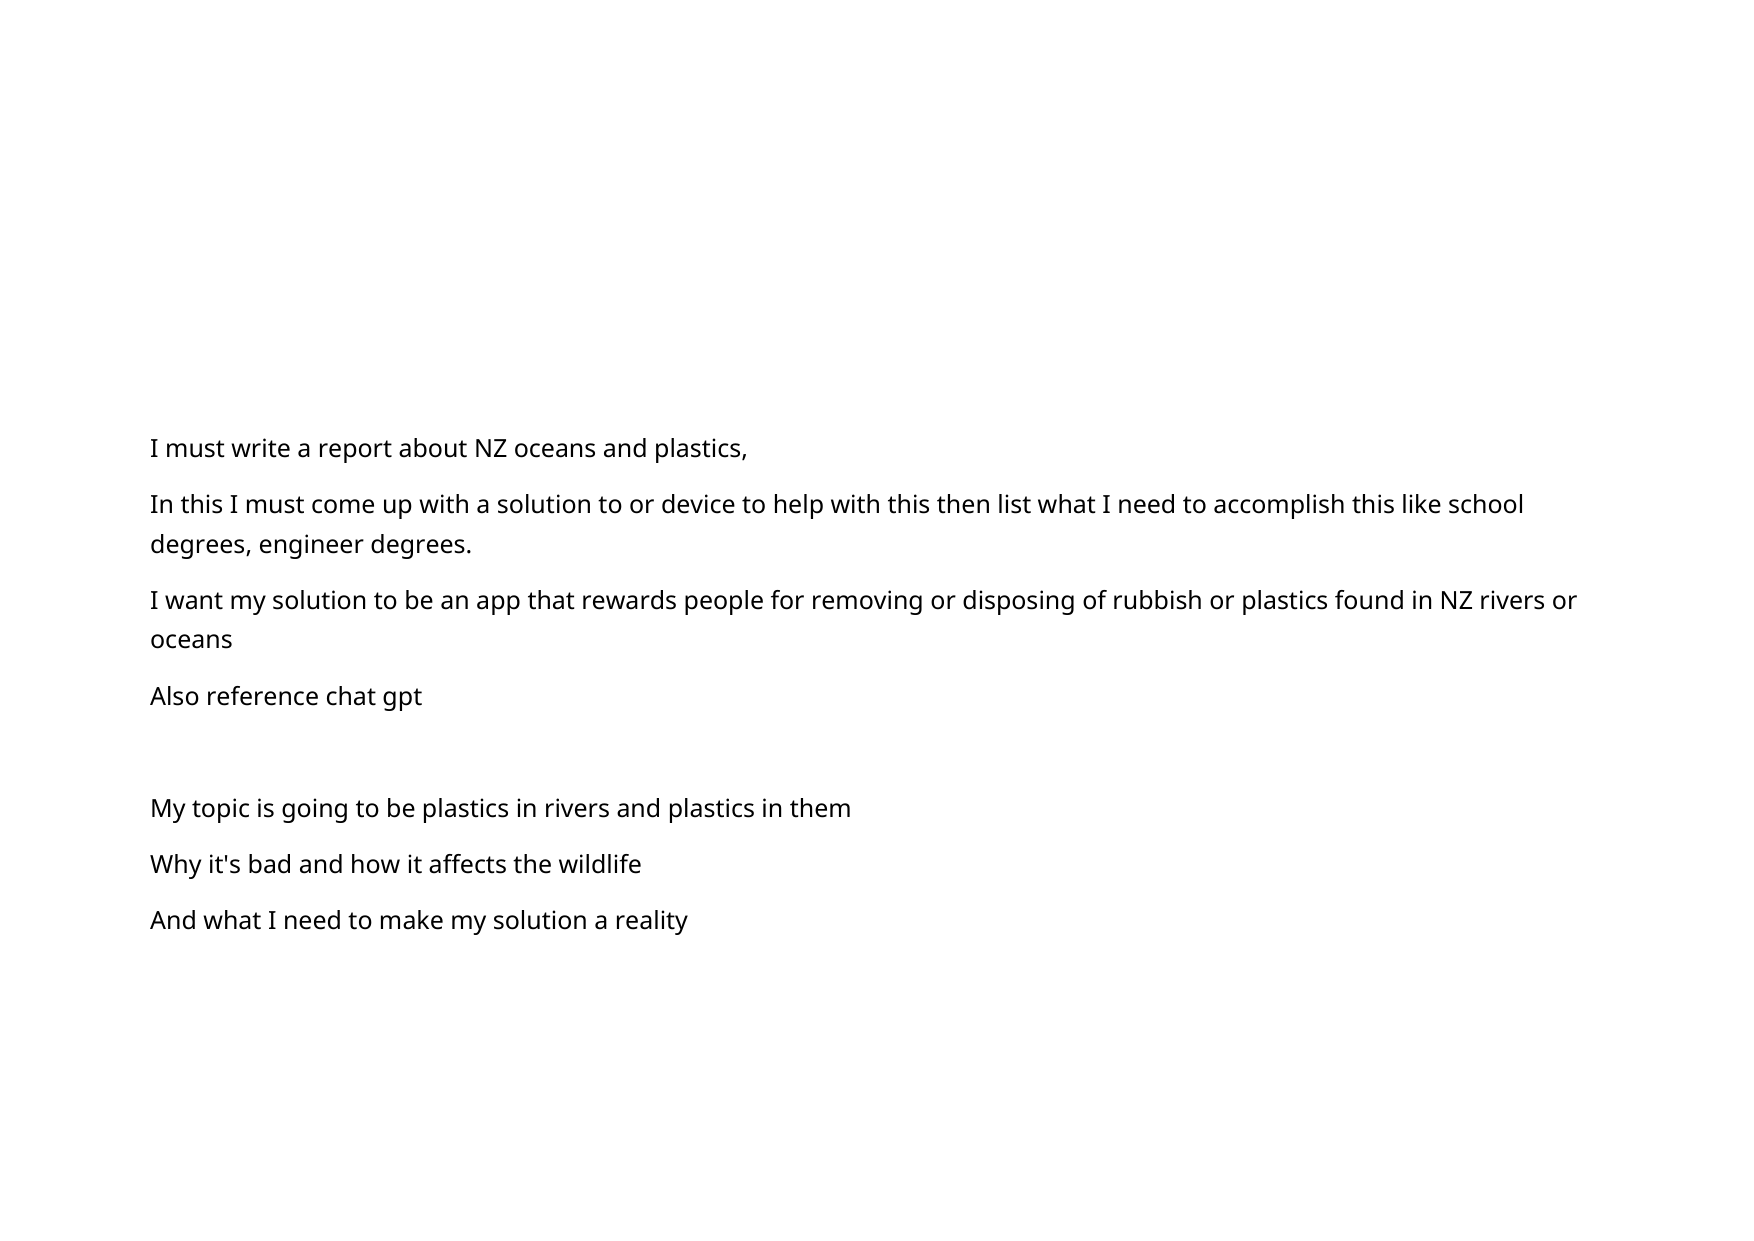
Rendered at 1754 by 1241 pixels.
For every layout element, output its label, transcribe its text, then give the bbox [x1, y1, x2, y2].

text Also reference chat gpt [150, 678, 1604, 712]
text In this I must come up with a solution to or device to help with this then list what I need to accomplish this like school degrees, engineer degrees. [150, 487, 1604, 560]
text I want my solution to be an app that rewards people for removing or disposing of rubbish or plastics found in NZ rivers or oceans [150, 582, 1604, 656]
text I must write a report about NZ oceans and plastics, [150, 431, 1604, 465]
text And what I need to make my solution a reality [150, 903, 1604, 937]
text My topic is going to be plastics in rivers and plastics in them [150, 790, 1604, 824]
text Why it's bad and how it affects the wildlife [150, 847, 1604, 881]
